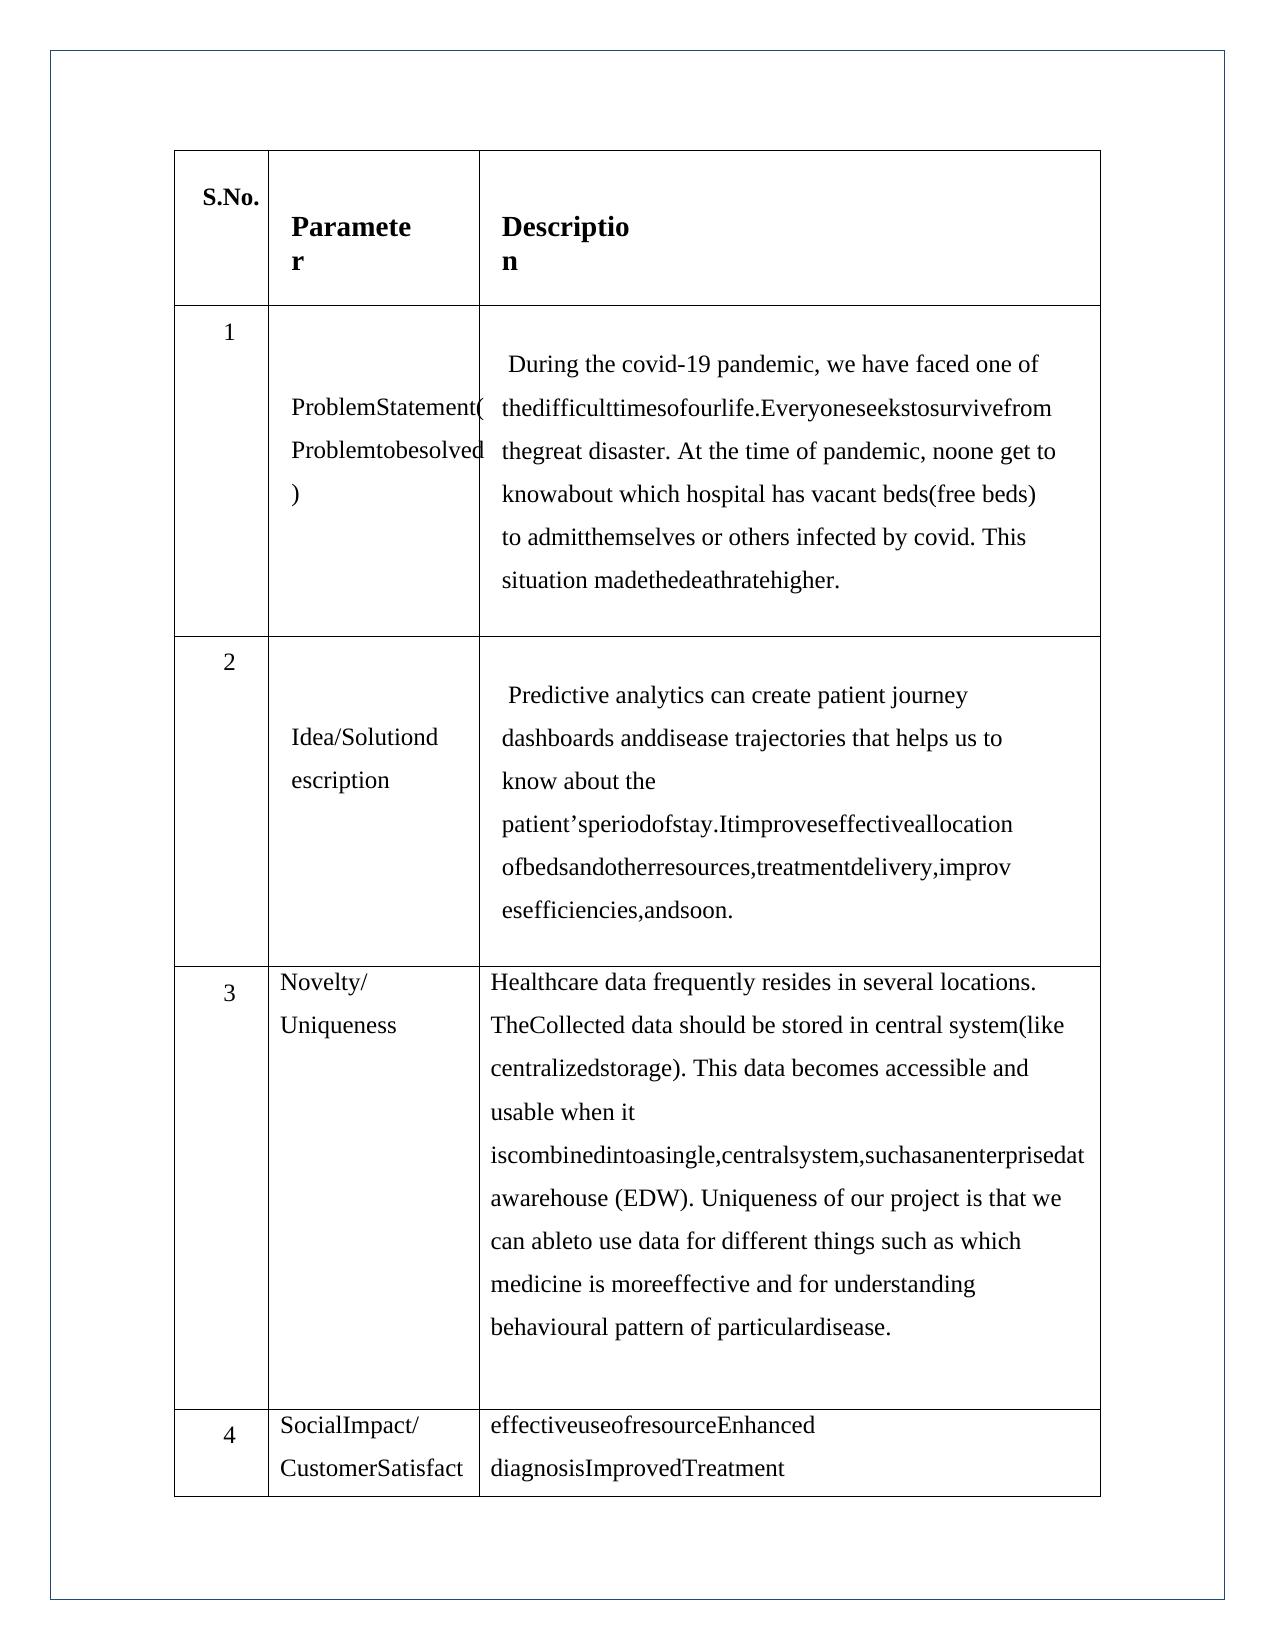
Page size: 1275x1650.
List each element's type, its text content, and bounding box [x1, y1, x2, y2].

table_cell 4 [175, 1410, 268, 1496]
table_cell [269, 306, 479, 636]
table_cell Novelty/Uniqueness [269, 967, 479, 1409]
table_cell [480, 637, 1100, 966]
table_cell 3 [175, 967, 268, 1409]
table_cell 1 [175, 306, 268, 636]
table_cell [269, 637, 479, 966]
table_header [269, 151, 479, 305]
table_header [480, 151, 1100, 305]
table_header [175, 151, 268, 305]
table_cell Healthcare data frequently resides in several locations. TheCollected data should be stored in central system(like centralizedstorage). This data becomes accessible and usable when it iscombinedintoasingle,centralsystem,suchasanenterprisedatawarehouse (EDW). Uniqueness of our project is that we can ableto use data for different things such as which medicine is moreeffective and for understanding behavioural pattern of particulardisease. [480, 967, 1100, 1409]
table_cell [480, 306, 1100, 636]
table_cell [480, 1410, 1100, 1496]
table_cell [269, 1410, 479, 1496]
table_cell 2 [175, 637, 268, 966]
